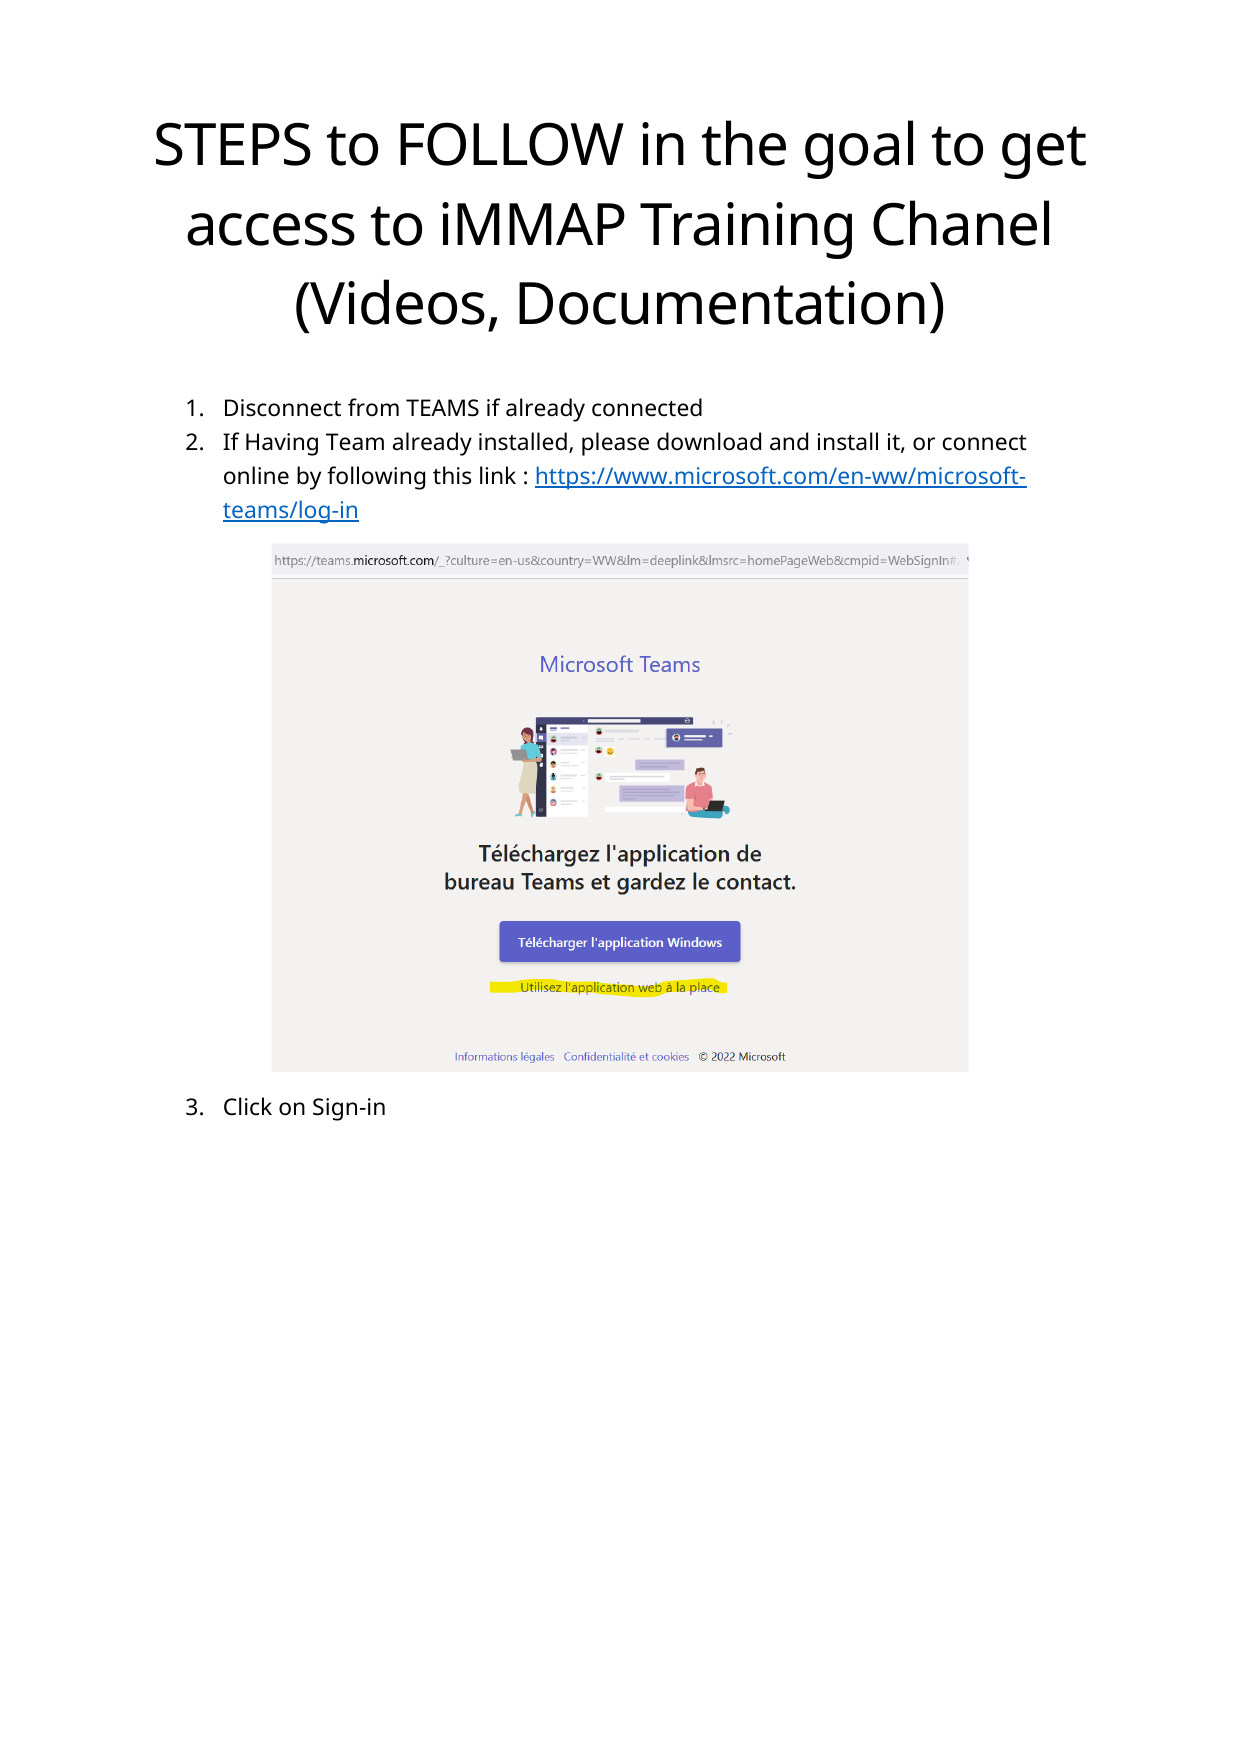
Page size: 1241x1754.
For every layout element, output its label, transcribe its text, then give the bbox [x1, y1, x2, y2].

list Disconnect from TEAMS if already connected [185, 392, 1093, 423]
list Click on Sign-in [185, 1091, 1093, 1122]
picture [271, 543, 969, 1072]
title (Videos, Documentation) [148, 262, 1093, 342]
title STEPS to FOLLOW in the goal to get access to iMMAP Training Chanel [148, 103, 1093, 262]
list If Having Team already installed, please download and install it, or connect online by following this link : https://www.microsoft.com/en-ww/microsoft-teams/log-in [185, 426, 1093, 525]
